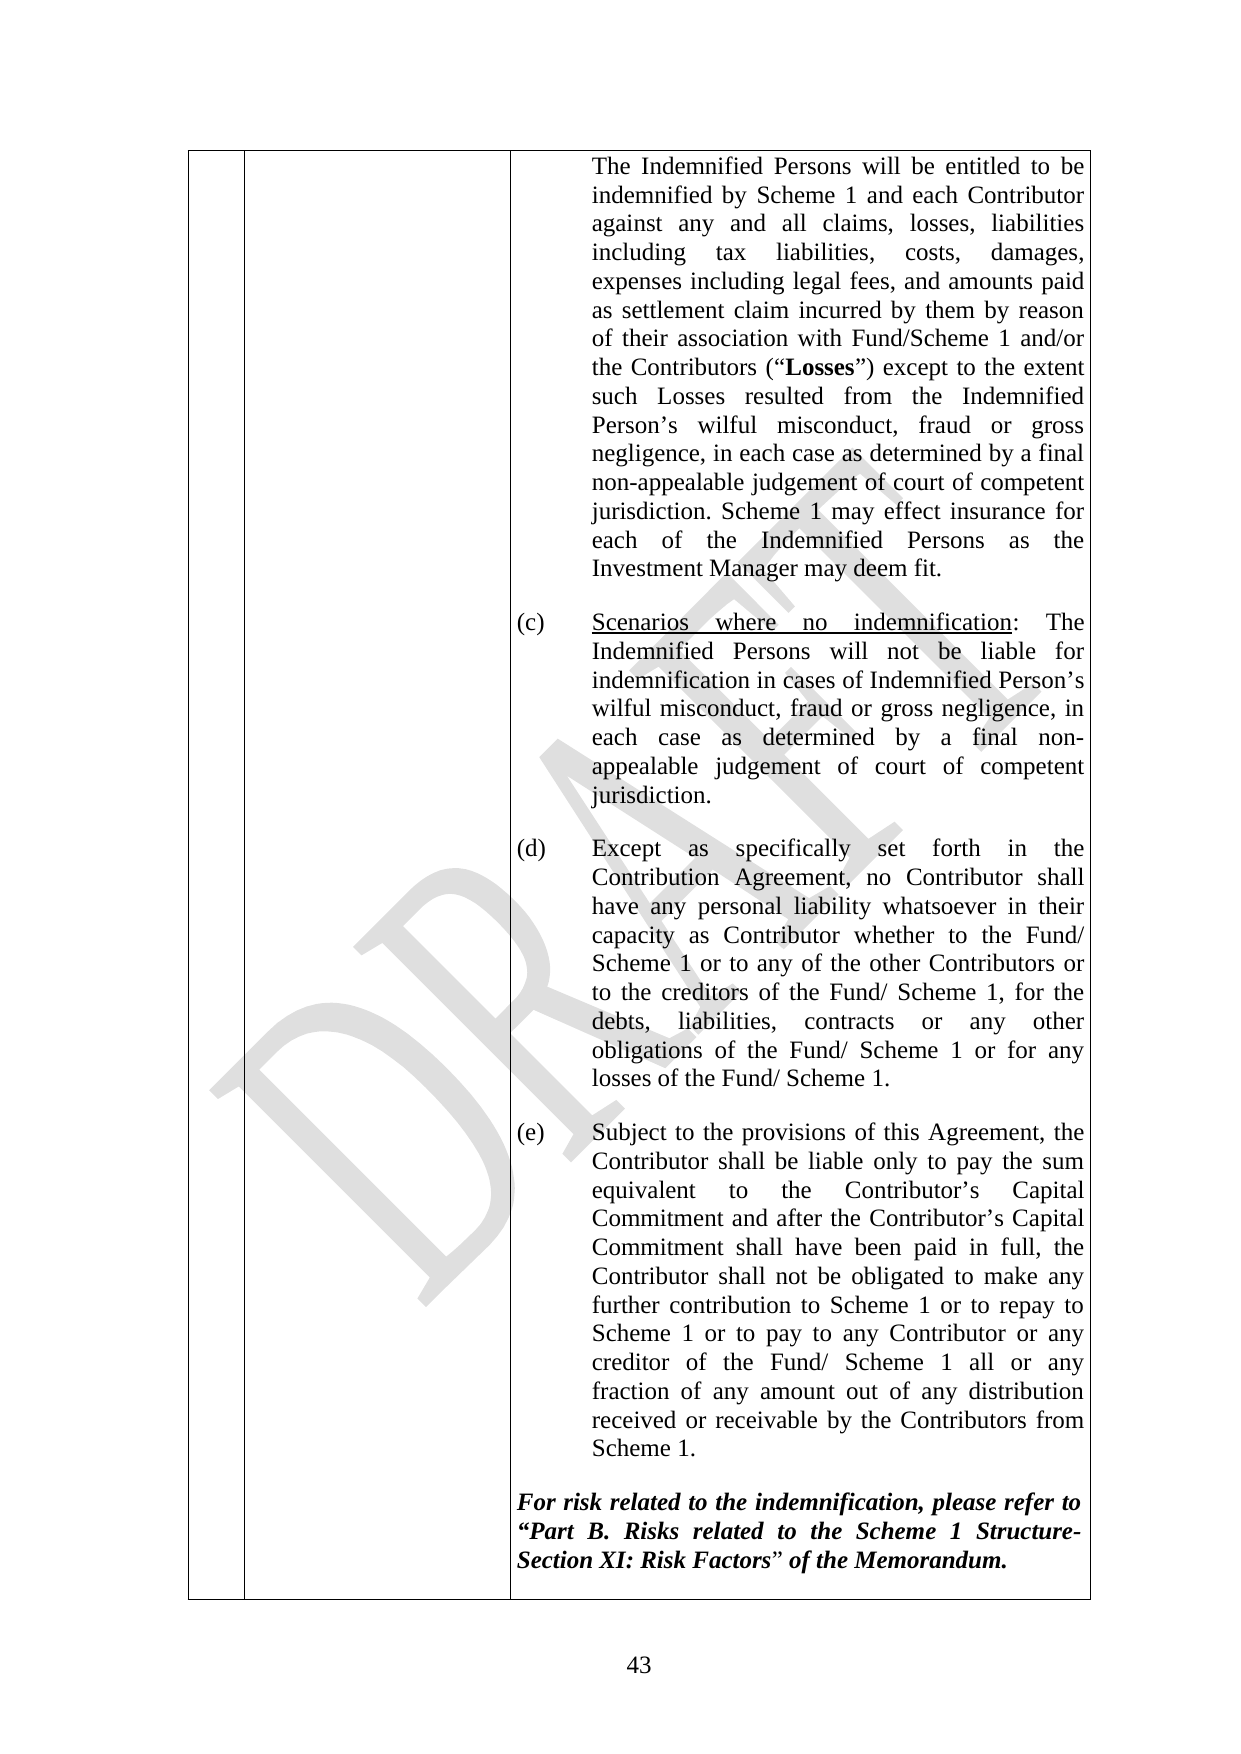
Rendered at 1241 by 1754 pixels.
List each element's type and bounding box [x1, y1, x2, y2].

table_cell [245, 151, 510, 1598]
table_cell [189, 151, 244, 1598]
table_cell [511, 151, 1090, 1598]
